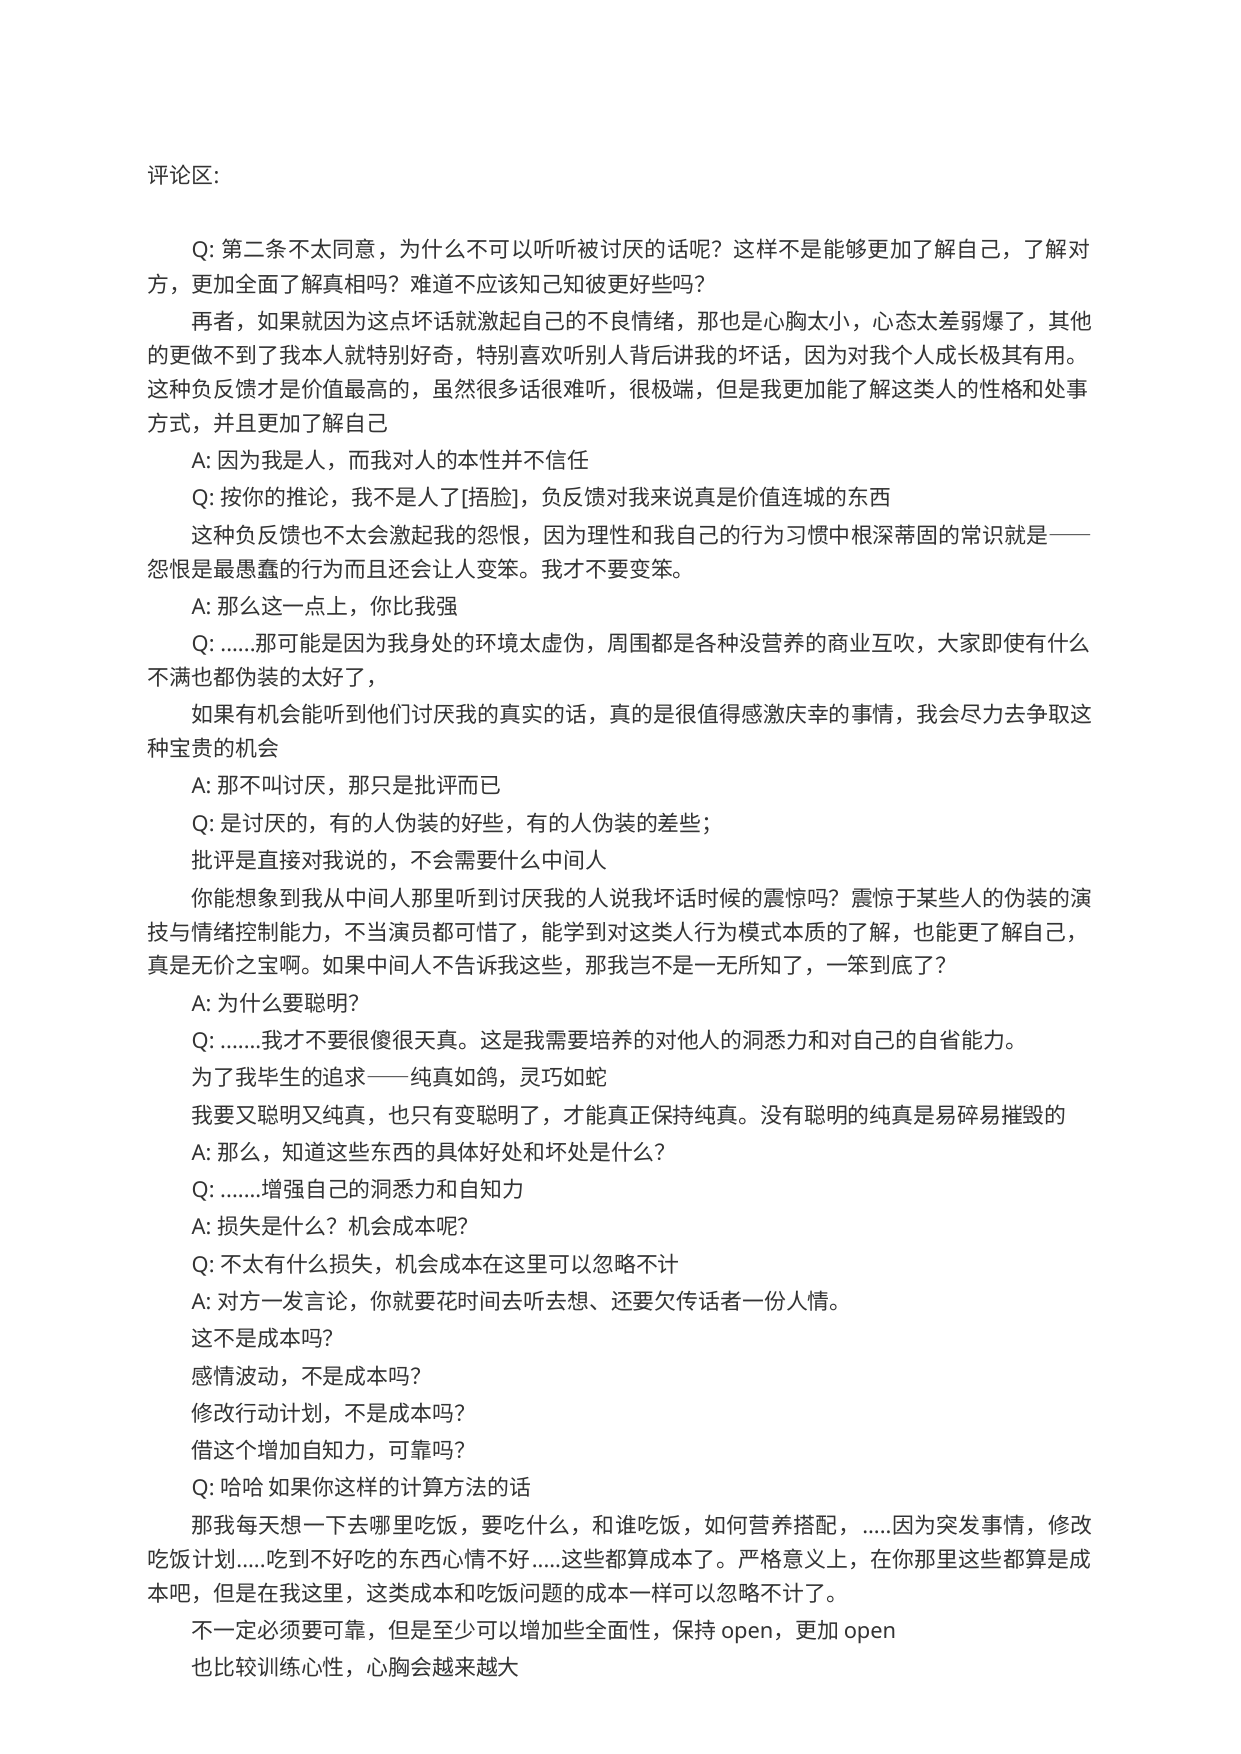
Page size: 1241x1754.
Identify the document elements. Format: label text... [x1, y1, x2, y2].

text A: 因为我是人，而我对人的本性并不信任 [148, 442, 1092, 476]
text 我要又聪明又纯真，也只有变聪明了，才能真正保持纯真。没有聪明的纯真是易碎易摧毁的 [148, 1096, 1092, 1130]
text A: 那不叫讨厌，那只是批评而已 [148, 767, 1092, 801]
text A: 那么，知道这些东西的具体好处和坏处是什么？ [148, 1134, 1092, 1168]
text 修改行动计划，不是成本吗？ [148, 1395, 1092, 1429]
text 这种负反馈也不太会激起我的怨恨，因为理性和我自己的行为习惯中根深蒂固的常识就是——怨恨是最愚蠢的行为而且还会让人变笨。我才不要变笨。 [148, 516, 1092, 584]
text Q: 按你的推论，我不是人了[捂脸]，负反馈对我来说真是价值连城的东西 [148, 479, 1092, 513]
text 再者，如果就因为这点坏话就激起自己的不良情绪，那也是心胸太小，心态太差弱爆了，其他的更做不到了我本人就特别好奇，特别喜欢听别人背后讲我的坏话，因为对我个人成长极其有用。这种负反馈才是价值最高的，虽然很多话很难听，很极端，但是我更加能了解这类人的性格和处事方式，并且更加了解自己 [148, 303, 1092, 438]
text 为了我毕生的追求——纯真如鸽，灵巧如蛇 [148, 1059, 1092, 1093]
text 你能想象到我从中间人那里听到讨厌我的人说我坏话时候的震惊吗？震惊于某些人的伪装的演技与情绪控制能力，不当演员都可惜了，能学到对这类人行为模式本质的了解，也能更了解自己，真是无价之宝啊。如果中间人不告诉我这些，那我岂不是一无所知了，一笨到底了？ [148, 879, 1092, 981]
text 也比较训练心性，心胸会越来越大 [148, 1649, 1092, 1683]
text 如果有机会能听到他们讨厌我的真实的话，真的是很值得感激庆幸的事情，我会尽力去争取这种宝贵的机会 [148, 696, 1092, 764]
text 批评是直接对我说的，不会需要什么中间人 [148, 842, 1092, 876]
text A: 为什么要聪明？ [148, 984, 1092, 1018]
text A: 那么这一点上，你比我强 [148, 588, 1092, 622]
text Q: .......增强自己的洞悉力和自知力 [148, 1171, 1092, 1205]
text A: 损失是什么？机会成本呢？ [148, 1208, 1092, 1242]
text Q: .......我才不要很傻很天真。这是我需要培养的对他人的洞悉力和对自己的自省能力。 [148, 1022, 1092, 1056]
text 不一定必须要可靠，但是至少可以增加些全面性，保持open，更加open [148, 1612, 1092, 1646]
text 这不是成本吗？ [148, 1320, 1092, 1354]
text Q: 是讨厌的，有的人伪装的好些，有的人伪装的差些； [148, 805, 1092, 839]
text Q: ......那可能是因为我身处的环境太虚伪，周围都是各种没营养的商业互吹，大家即使有什么不满也都伪装的太好了， [148, 625, 1092, 693]
text 感情波动，不是成本吗？ [148, 1357, 1092, 1391]
text Q: 第二条不太同意，为什么不可以听听被讨厌的话呢？这样不是能够更加了解自己，了解对方，更加全面了解真相吗？难道不应该知己知彼更好些吗？ [148, 231, 1092, 299]
text Q: 不太有什么损失，机会成本在这里可以忽略不计 [148, 1246, 1092, 1279]
text Q: 哈哈 如果你这样的计算方法的话 [148, 1469, 1092, 1503]
text A: 对方一发言论，你就要花时间去听去想、还要欠传话者一份人情。 [148, 1283, 1092, 1317]
text 评论区: [148, 157, 1092, 191]
text 那我每天想一下去哪里吃饭，要吃什么，和谁吃饭，如何营养搭配，.....因为突发事情，修改吃饭计划.....吃到不好吃的东西心情不好.....这些都算成本了。严格意义上，在你那里这些都算是成本吧，但是在我这里，这类成本和吃饭问题的成本一样可以忽略不计了。 [148, 1507, 1092, 1608]
text 借这个增加自知力，可靠吗？ [148, 1432, 1092, 1466]
